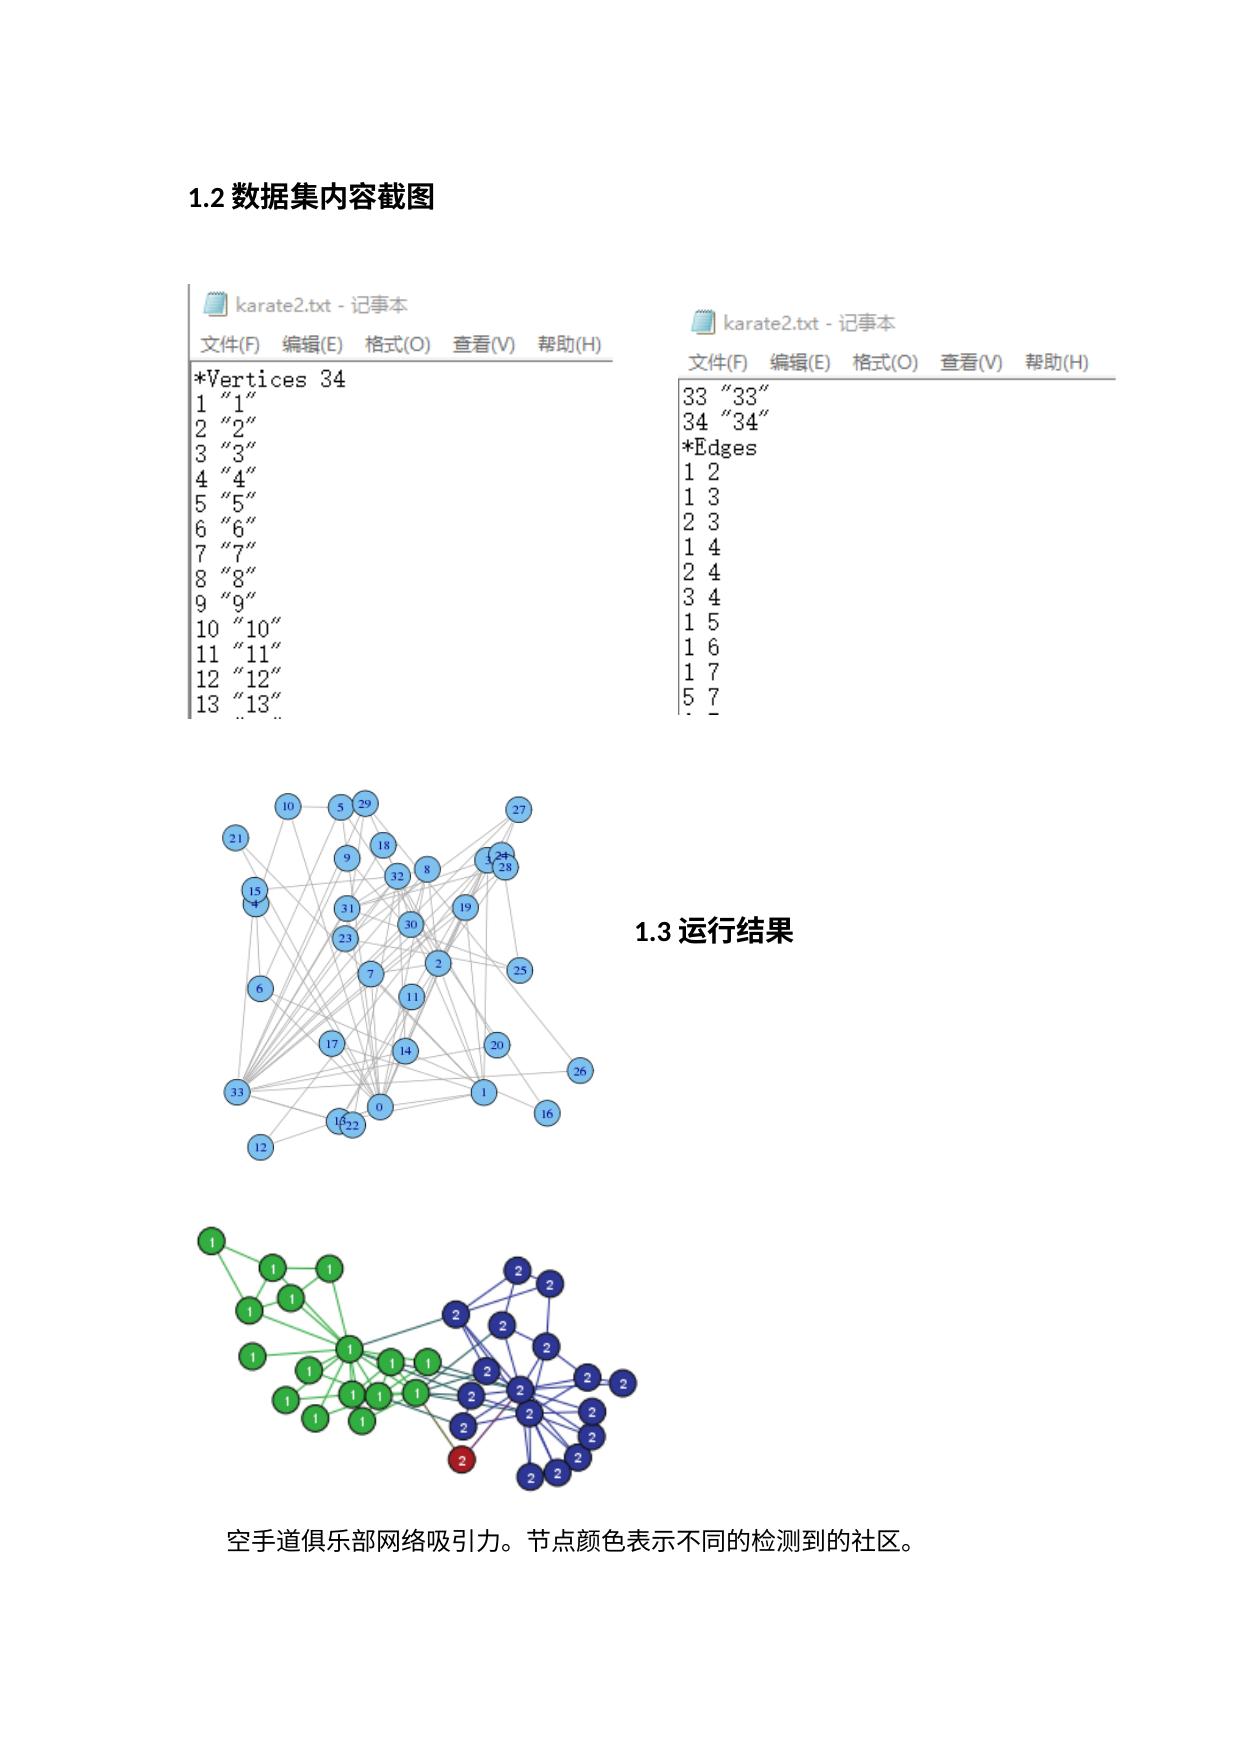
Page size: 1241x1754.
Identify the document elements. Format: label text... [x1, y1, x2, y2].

subtitle 1.2 数据集内容截图 [187, 162, 1053, 227]
picture [678, 302, 1116, 715]
text 空手道俱乐部网络吸引力。节点颜色表示不同的检测到的社区。 [187, 1507, 1053, 1572]
picture [187, 1214, 655, 1502]
picture [190, 761, 615, 1171]
picture [187, 284, 613, 719]
subtitle 1.3 运行结果 [615, 897, 1053, 962]
